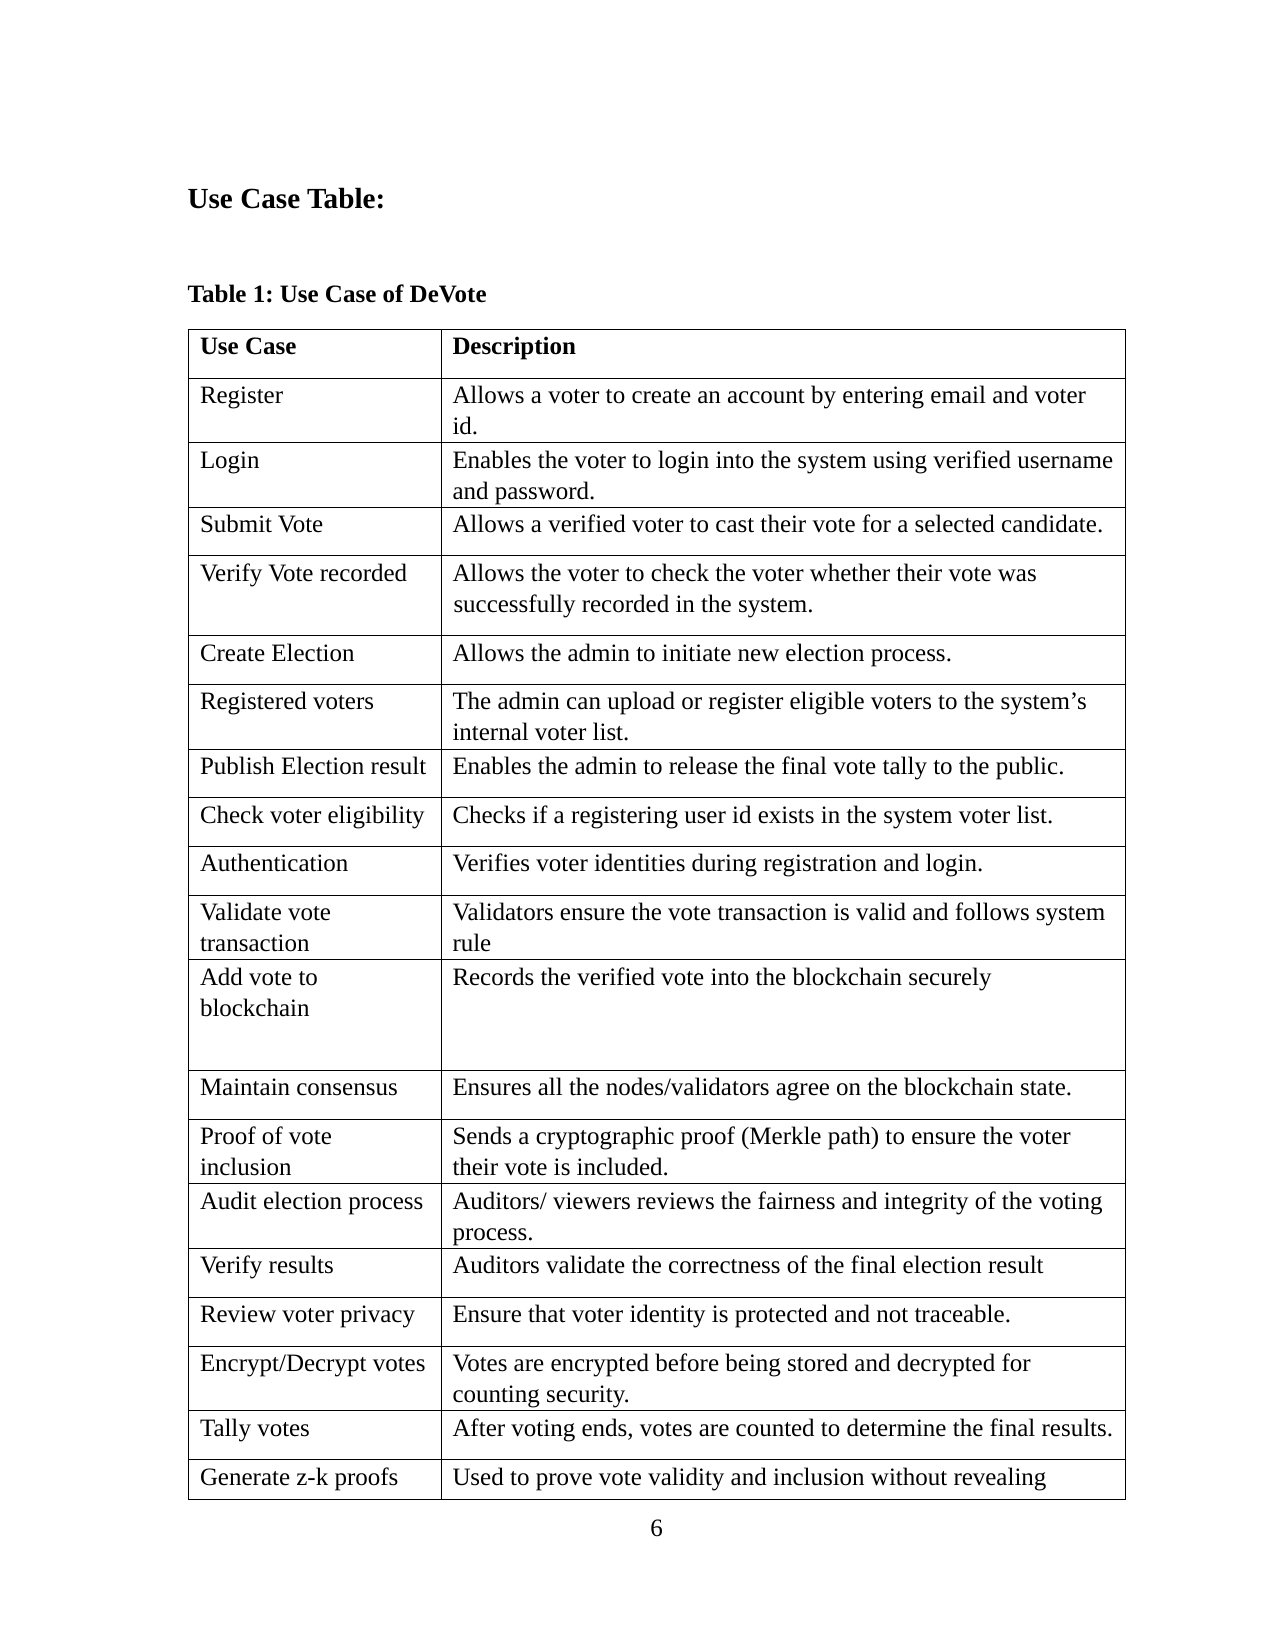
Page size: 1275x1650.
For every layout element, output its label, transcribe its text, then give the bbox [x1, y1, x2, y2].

table_cell Register [189, 379, 441, 442]
table_header Description [442, 330, 1125, 378]
table_cell Allows a verified voter to cast their vote for a selected candidate. [442, 508, 1125, 555]
table_cell Verify Vote recorded [189, 556, 441, 635]
table_cell Validators ensure the vote transaction is valid and follows system rule [442, 896, 1125, 959]
table_cell Generate z-k proofs [189, 1460, 441, 1499]
table_cell Check voter eligibility [189, 798, 441, 846]
table_cell Sends a cryptographic proof (Merkle path) to ensure the voter their vote is included. [442, 1120, 1125, 1183]
table_cell After voting ends, votes are counted to determine the final results. [442, 1411, 1125, 1459]
table_cell Verifies voter identities during registration and login. [442, 847, 1125, 895]
subtitle Use Case Table: [187, 181, 1194, 214]
table_cell Ensures all the nodes/validators agree on the blockchain state. [442, 1071, 1125, 1119]
table_cell Records the verified vote into the blockchain securely [442, 960, 1125, 1070]
table_cell Authentication [189, 847, 441, 895]
table_cell Enables the voter to login into the system using verified username and password. [442, 443, 1125, 507]
table_cell Auditors/ viewers reviews the fairness and integrity of the voting process. [442, 1184, 1125, 1248]
table_cell Review voter privacy [189, 1298, 441, 1346]
table_cell The admin can upload or register eligible voters to the system’s internal voter list. [442, 685, 1125, 748]
table_cell Auditors validate the correctness of the final election result [442, 1249, 1125, 1297]
table_cell Allows the voter to check the voter whether their vote was successfully recorded in the system. [442, 556, 1125, 635]
table_cell Validate vote transaction [189, 896, 441, 959]
table_cell Allows the admin to initiate new election process. [442, 636, 1125, 684]
table_cell Encrypt/Decrypt votes [189, 1347, 441, 1410]
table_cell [442, 1460, 1125, 1499]
table_cell Enables the admin to release the final vote tally to the public. [442, 750, 1125, 797]
table_cell Maintain consensus [189, 1071, 441, 1119]
table_cell Proof of vote inclusion [189, 1120, 441, 1183]
table_cell Ensure that voter identity is protected and not traceable. [442, 1298, 1125, 1346]
table_cell Verify results [189, 1249, 441, 1297]
table_cell Tally votes [189, 1411, 441, 1459]
table_cell Checks if a registering user id exists in the system voter list. [442, 798, 1125, 846]
table_cell Create Election [189, 636, 441, 684]
table_cell Publish Election result [189, 750, 441, 797]
table_cell Audit election process [189, 1184, 441, 1248]
table_cell Registered voters [189, 685, 441, 748]
table_cell Add vote to blockchain [189, 960, 441, 1070]
table_cell Allows a voter to create an account by entering email and voter id. [442, 379, 1125, 442]
table_header Use Case [189, 330, 441, 378]
table_cell Submit Vote [189, 508, 441, 555]
text Table 1: Use Case of DeVote [187, 279, 1194, 308]
table_cell Login [189, 443, 441, 507]
table_cell Votes are encrypted before being stored and decrypted for counting security. [442, 1347, 1125, 1410]
